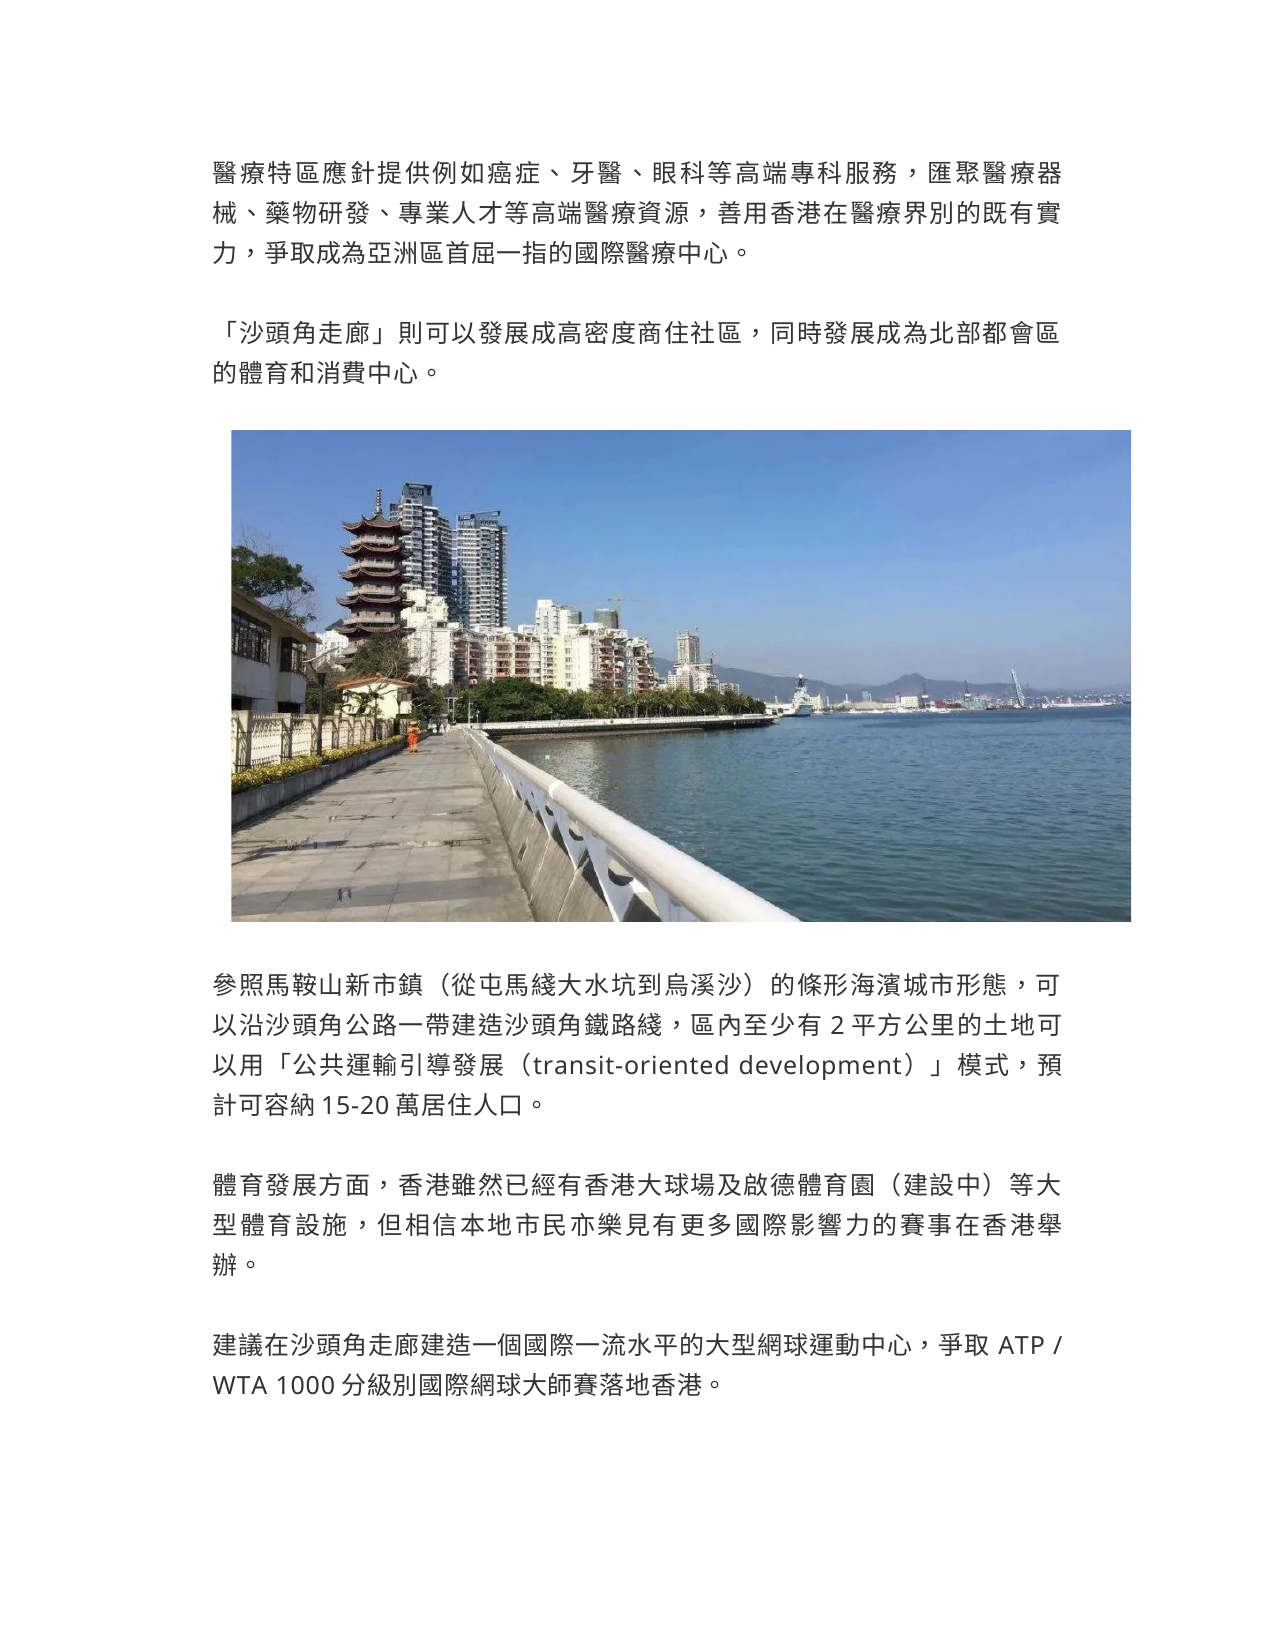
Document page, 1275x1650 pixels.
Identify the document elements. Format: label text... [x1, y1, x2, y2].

text 建議在沙頭角走廊建造一個國際一流水平的大型網球運動中心，爭取ATP / WTA 1000分級別國際網球大師賽落地香港。 [212, 1322, 1062, 1402]
picture [231, 430, 1132, 922]
text 「沙頭角走廊」則可以發展成高密度商住社區，同時發展成為北部都會區的體育和消費中心。 [212, 310, 1062, 390]
text 體育發展方面，香港雖然已經有香港大球場及啟德體育園（建設中）等大型體育設施，但相信本地市民亦樂見有更多國際影響力的賽事在香港舉辦。 [212, 1162, 1062, 1282]
text 參照馬鞍山新市鎮（從屯馬綫大水坑到烏溪沙）的條形海濱城市形態，可以沿沙頭角公路一帶建造沙頭角鐵路綫，區內至少有2平方公里的土地可以用「公共運輸引導發展（transit-oriented development）」模式，預計可容納15-20萬居住人口。 [212, 962, 1062, 1122]
text 醫療特區應針提供例如癌症、牙醫、眼科等高端專科服務，匯聚醫療器械、藥物研發、專業人才等高端醫療資源，善用香港在醫療界別的既有實力，爭取成為亞洲區首屈一指的國際醫療中心。 [212, 150, 1062, 270]
